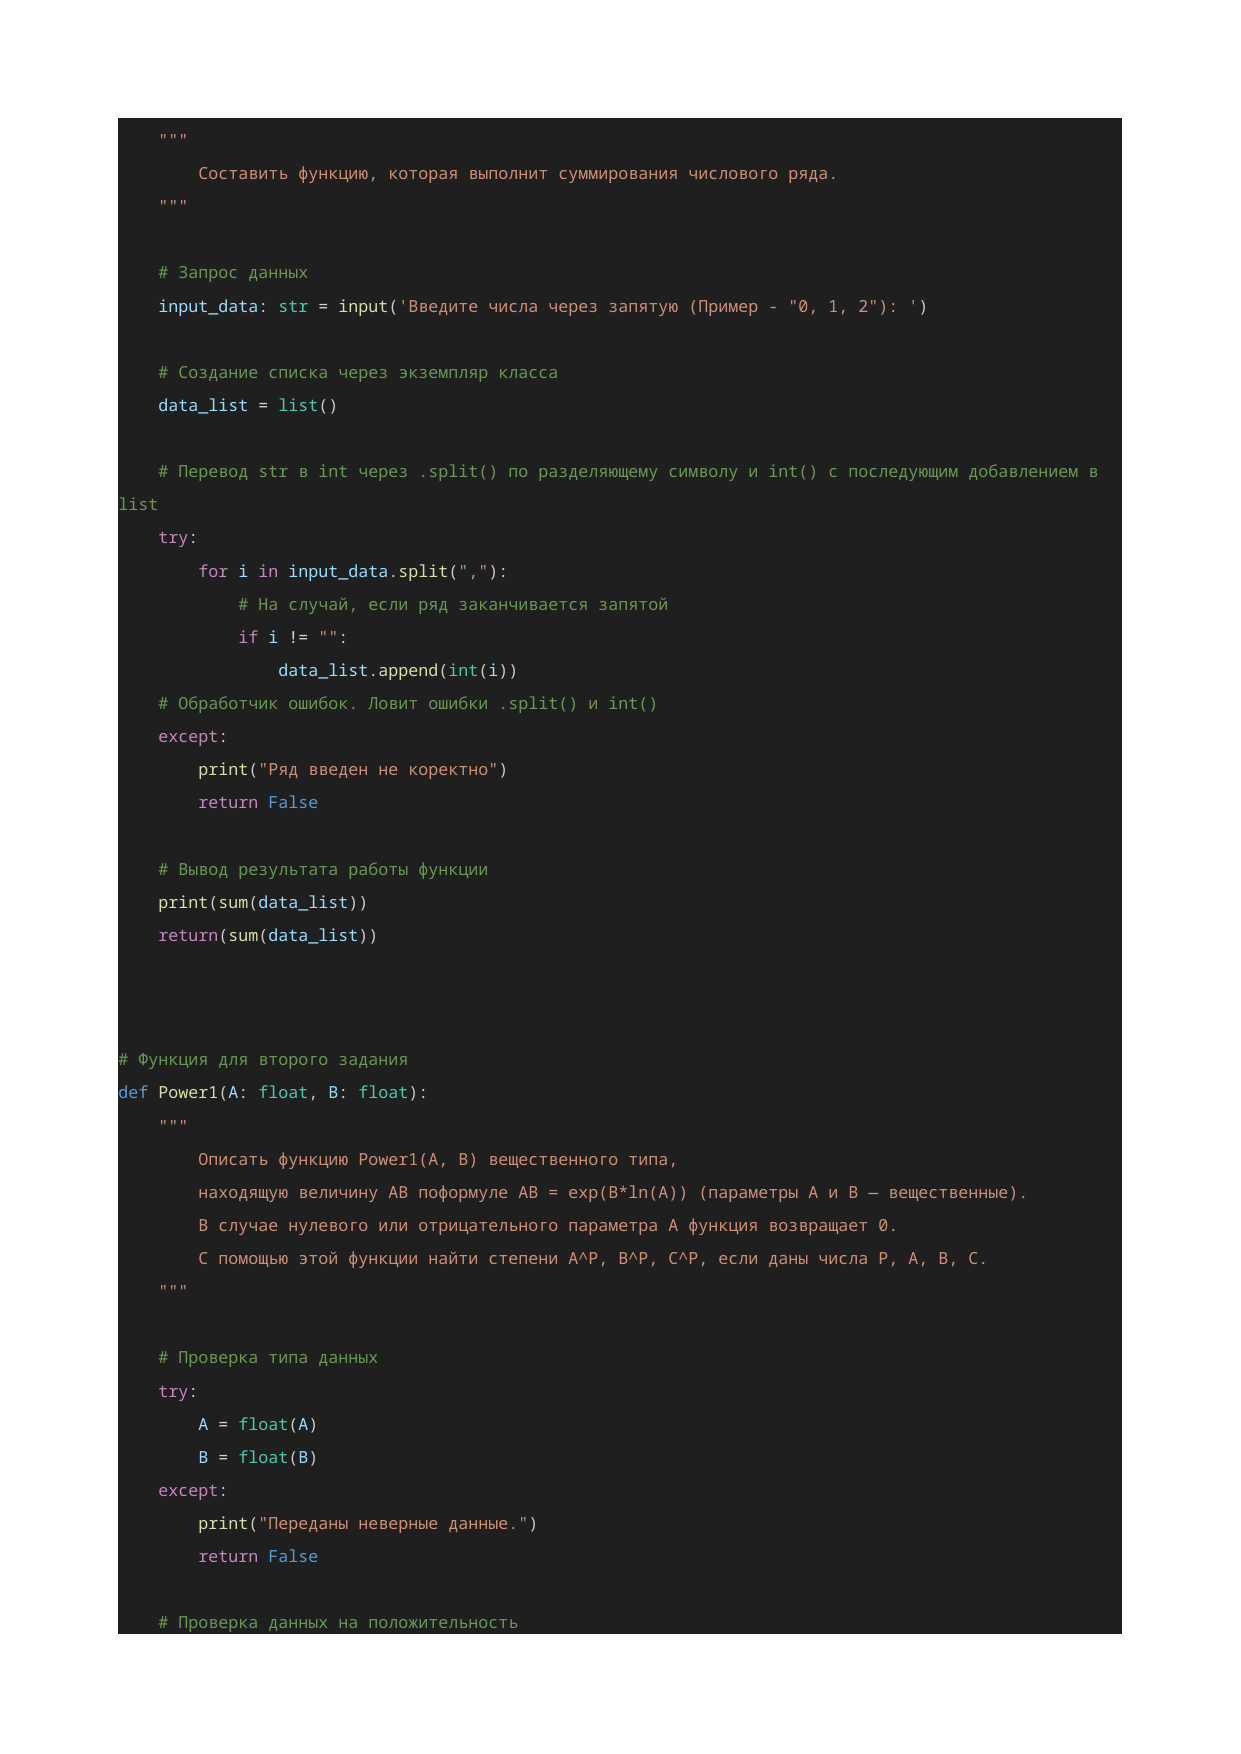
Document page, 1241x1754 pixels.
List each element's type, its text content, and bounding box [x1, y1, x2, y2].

text print("Ряд введен не коректно") [118, 747, 1122, 781]
text A = float(A) [118, 1402, 1122, 1435]
text Описать функцию Power1(A, B) вещественного типа, [118, 1137, 1122, 1170]
text print("Переданы неверные данные.") [118, 1501, 1122, 1534]
text # Проверка данных на положительность [118, 1601, 1122, 1634]
text try: [118, 516, 1122, 549]
text return(sum(data_list)) [118, 913, 1122, 946]
text находящую величину AB поформуле AB = exp(B*ln(A)) (параметры A и B — вещественные). [118, 1170, 1122, 1203]
text С помощью этой функции найти степени A^P, B^P, C^P, если даны числа P, A, B, C. [118, 1236, 1122, 1269]
text """ [118, 184, 1122, 217]
text """ [118, 118, 1122, 151]
text # На случай, если ряд заканчивается запятой [118, 582, 1122, 615]
text # Функция для второго задания [118, 1037, 1122, 1071]
text return False [118, 781, 1122, 814]
text Составить функцию, которая выполнит суммирования числового ряда. [118, 151, 1122, 184]
text # Проверка типа данных [118, 1336, 1122, 1369]
text for i in input_data.split(","): [118, 549, 1122, 582]
text # Обработчик ошибок. Ловит ошибки .split() и int() [118, 681, 1122, 714]
text # Запрос данных [118, 251, 1122, 284]
text data_list.append(int(i)) [118, 648, 1122, 681]
text return False [118, 1534, 1122, 1567]
text print(sum(data_list)) [118, 880, 1122, 913]
text # Вывод результата работы функции [118, 847, 1122, 880]
text # Перевод str в int через .split() по разделяющему символу и int() c последующим добавлением в list [118, 449, 1122, 516]
text data_list = list() [118, 383, 1122, 416]
text # Создание списка через экземпляр класса [118, 350, 1122, 383]
text except: [118, 1468, 1122, 1501]
text def Power1(A: float, B: float): [118, 1071, 1122, 1104]
text try: [118, 1369, 1122, 1402]
text except: [118, 714, 1122, 747]
text input_data: str = input('Введите числа через запятую (Пример - "0, 1, 2"): ') [118, 284, 1122, 317]
text if i != "": [118, 615, 1122, 648]
text """ [118, 1104, 1122, 1137]
text В случае нулевого или отрицательного параметра A функция возвращает 0. [118, 1203, 1122, 1236]
text """ [118, 1269, 1122, 1302]
text B = float(B) [118, 1435, 1122, 1468]
